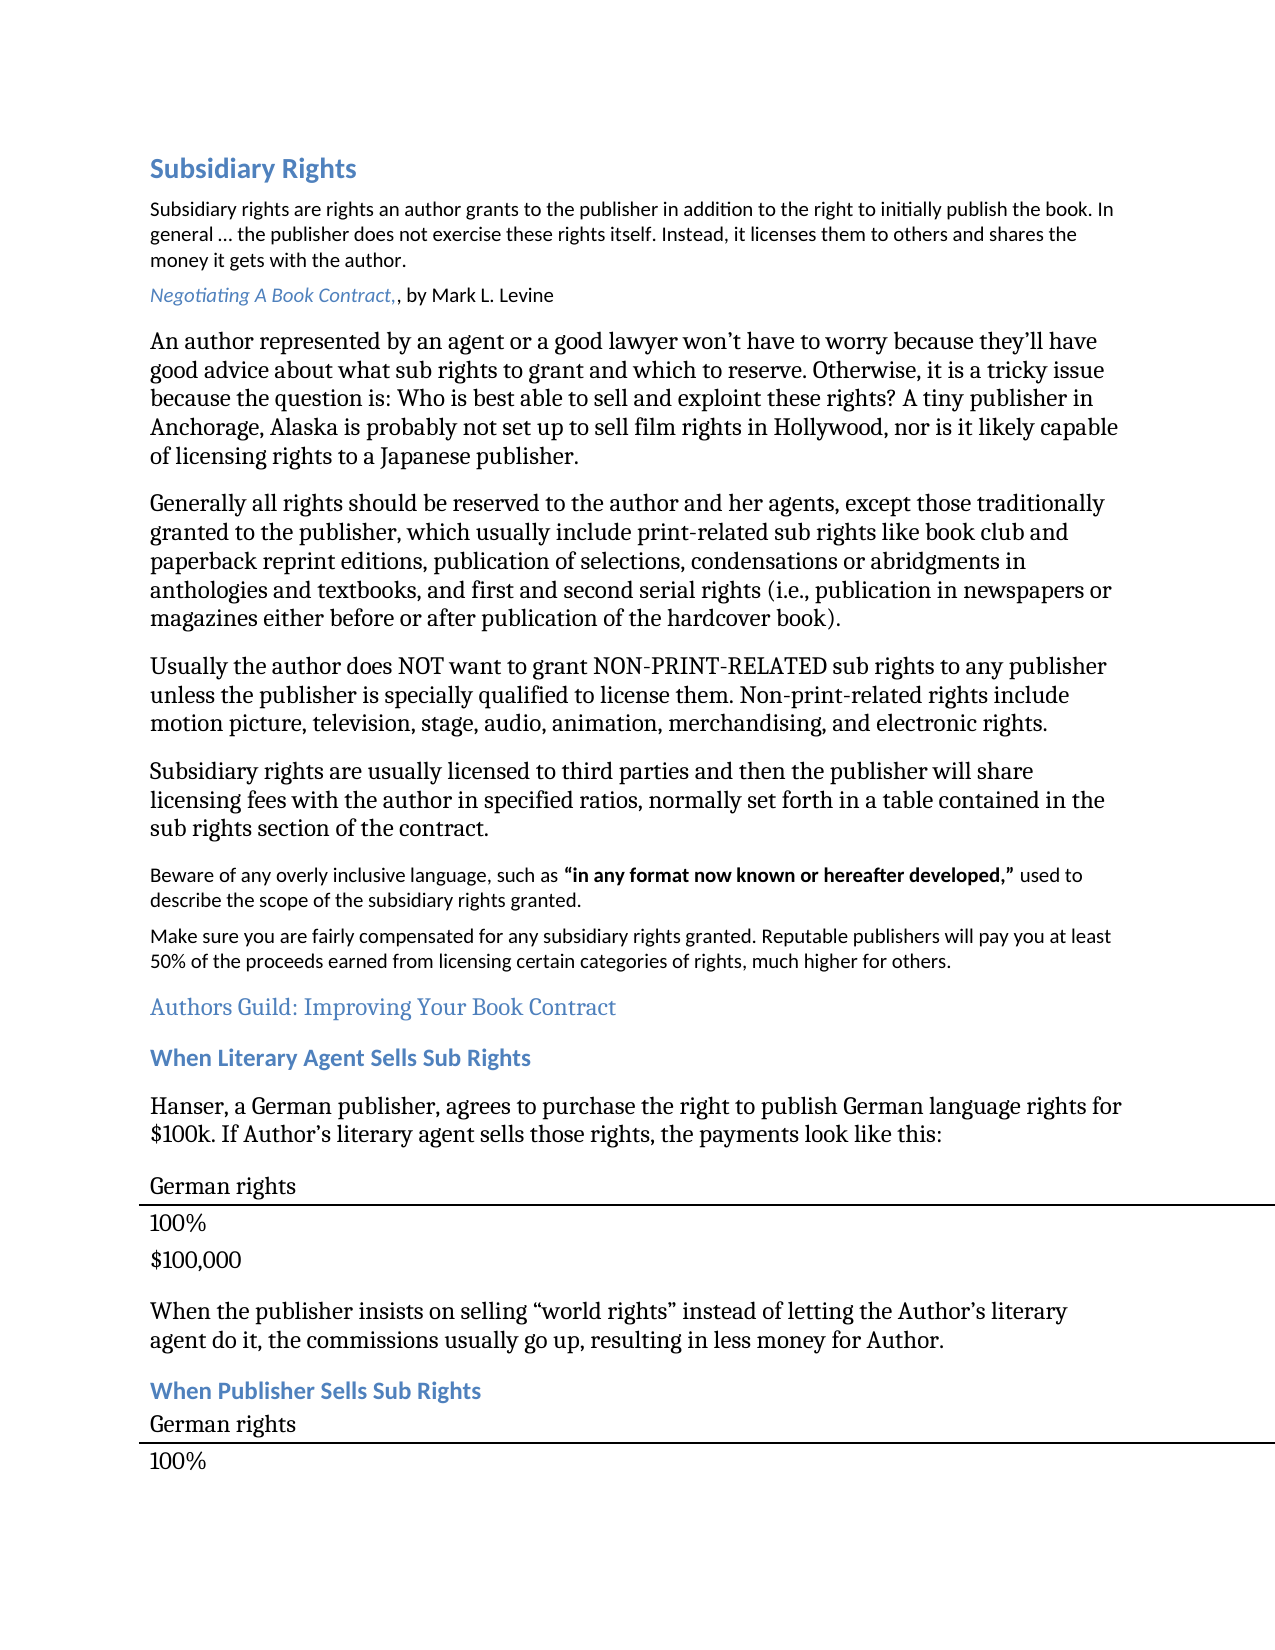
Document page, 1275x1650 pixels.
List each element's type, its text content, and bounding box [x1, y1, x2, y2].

text Hanser, a German publisher, agrees to purchase the right to publish German language rights for $100k. If Author’s literary agent sells those rights, the payments look like this: [150, 1092, 1125, 1149]
subtitle When Publisher Sells Sub Rights [150, 1375, 1125, 1406]
text Generally all rights should be reserved to the author and her agents, except those traditionally granted to the publisher, which usually include print-related sub rights like book club and paperback reprint editions, publication of selections, condensations or abridgments in anthologies and textbooks, and first and second serial rights (i.e., publication in newspapers or magazines either before or after publication of the hardcover book). [150, 489, 1125, 633]
text Negotiating A Book Contract,, by Mark L. Levine [150, 283, 1125, 308]
text Usually the author does NOT want to grant NON-PRINT-RELATED sub rights to any publisher unless the publisher is specially qualified to license them. Non-print-related rights include motion picture, television, stage, audio, animation, merchandising, and electronic rights. [150, 652, 1125, 738]
text When the publisher insists on selling “world rights” instead of letting the Author’s literary agent do it, the commissions usually go up, resulting in less money for Author. [150, 1297, 1125, 1354]
subtitle Subsidiary Rights [150, 150, 1125, 186]
table_header German rights [139, 1406, 1275, 1442]
text Make sure you are fairly compensated for any subsidiary rights granted. Reputable publishers will pay you at least 50% of the proceeds earned from licensing certain categories of rights, much higher for others. [150, 923, 1125, 974]
text An author represented by an agent or a good lawyer won’t have to worry because they’ll have good advice about what sub rights to grant and which to reserve. Otherwise, it is a tricky issue because the question is: Who is best able to sell and exploint these rights? A tiny publisher in Anchorage, Alaska is probably not set up to sell film rights in Hollywood, nor is it likely capable of licensing rights to a Japanese publisher. [150, 327, 1125, 471]
table_cell $100,000 [139, 1242, 1275, 1278]
text Beware of any overly inclusive language, such as “in any format now known or hereafter developed,” used to describe the scope of the subsidiary rights granted. [150, 862, 1125, 913]
text Authors Guild: Improving Your Book Contract [150, 993, 1125, 1021]
table_header German rights [139, 1168, 1275, 1204]
subtitle When Literary Agent Sells Sub Rights [150, 1042, 1125, 1073]
text Subsidiary rights are usually licensed to third parties and then the publisher will share licensing fees with the author in specified ratios, normally set forth in a table contained in the sub rights section of the contract. [150, 757, 1125, 843]
table_cell 100% [139, 1444, 1275, 1480]
text Subsidiary rights are rights an author grants to the publisher in addition to the right to initially publish the book. In general … the publisher does not exercise these rights itself. Instead, it licenses them to others and shares the money it gets with the author. [150, 196, 1125, 272]
table_cell 100% [139, 1206, 1275, 1242]
